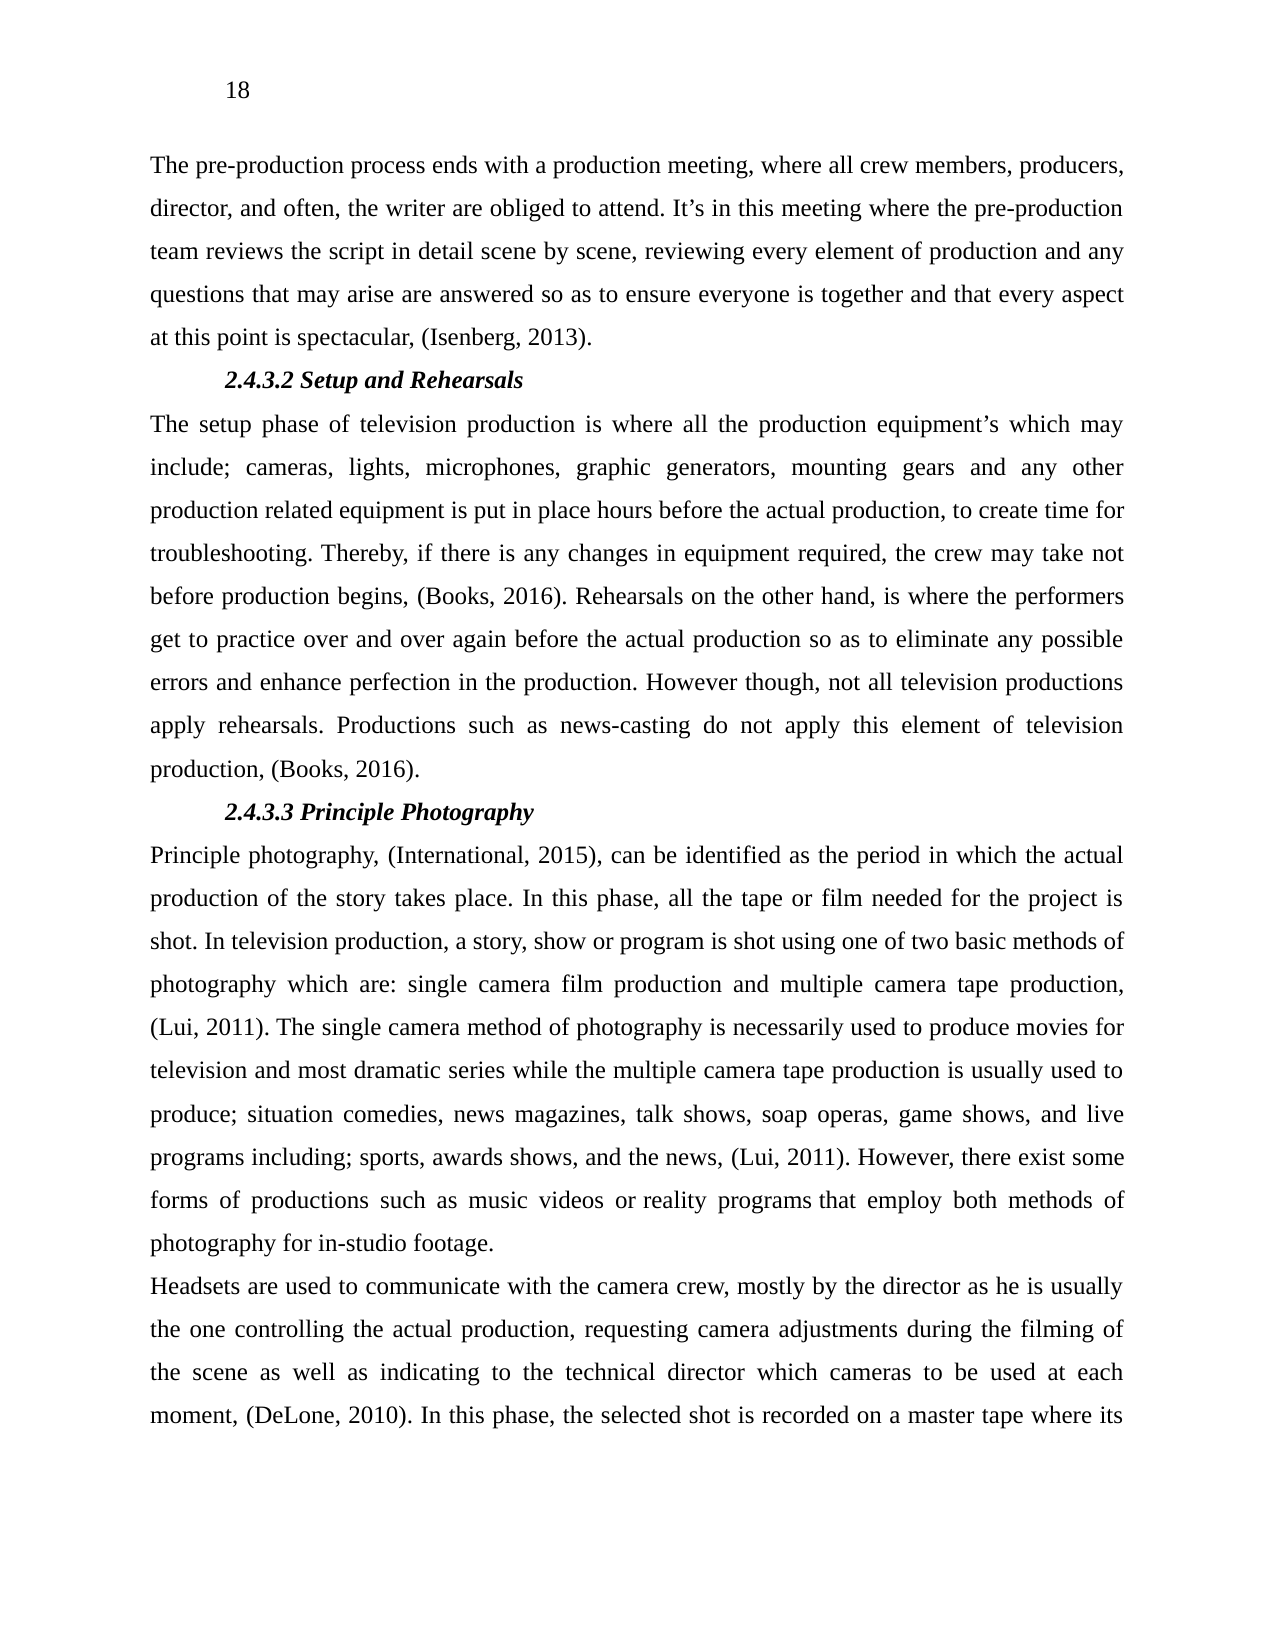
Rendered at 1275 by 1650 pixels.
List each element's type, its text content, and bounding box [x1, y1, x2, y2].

subtitle 2.4.3.3 Principle Photography [150, 797, 1125, 826]
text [150, 1271, 1125, 1429]
subtitle 2.4.3.2 Setup and Rehearsals [150, 366, 1125, 394]
text Principle photography, , can be identified as the period in which the actual production of the story takes place. In this phase, all the tape or film needed for the project is shot. In television production, a story, show or program is shot using one of two basic methods of photography which are: single camera film production and multiple camera tape production, . The single camera method of photography is necessarily used to produce movies for television and most dramatic series while the multiple camera tape production is usually used to produce; situation comedies, news magazines, talk shows, soap operas, game shows, and live programs including; sports, awards shows, and the news, . However, there exist some forms of productions such as music videos or reality programs that employ both methods of photography for in-studio footage. [150, 840, 1125, 1257]
text The pre-production process ends with a production meeting, where all crew members, producers, director, and often, the writer are obliged to attend. It’s in this meeting where the pre-production team reviews the script in detail scene by scene, reviewing every element of production and any questions that may arise are answered so as to ensure everyone is together and that every aspect at this point is spectacular, . [150, 150, 1125, 351]
text The setup phase of television production is where all the production equipment’s which may include; cameras, lights, microphones, graphic generators, mounting gears and any other production related equipment is put in place hours before the actual production, to create time for troubleshooting. Thereby, if there is any changes in equipment required, the crew may take not before production begins, . Rehearsals on the other hand, is where the performers get to practice over and over again before the actual production so as to eliminate any possible errors and enhance perfection in the production. However though, not all television productions apply rehearsals. Productions such as news-casting do not apply this element of television production, . [150, 409, 1125, 782]
